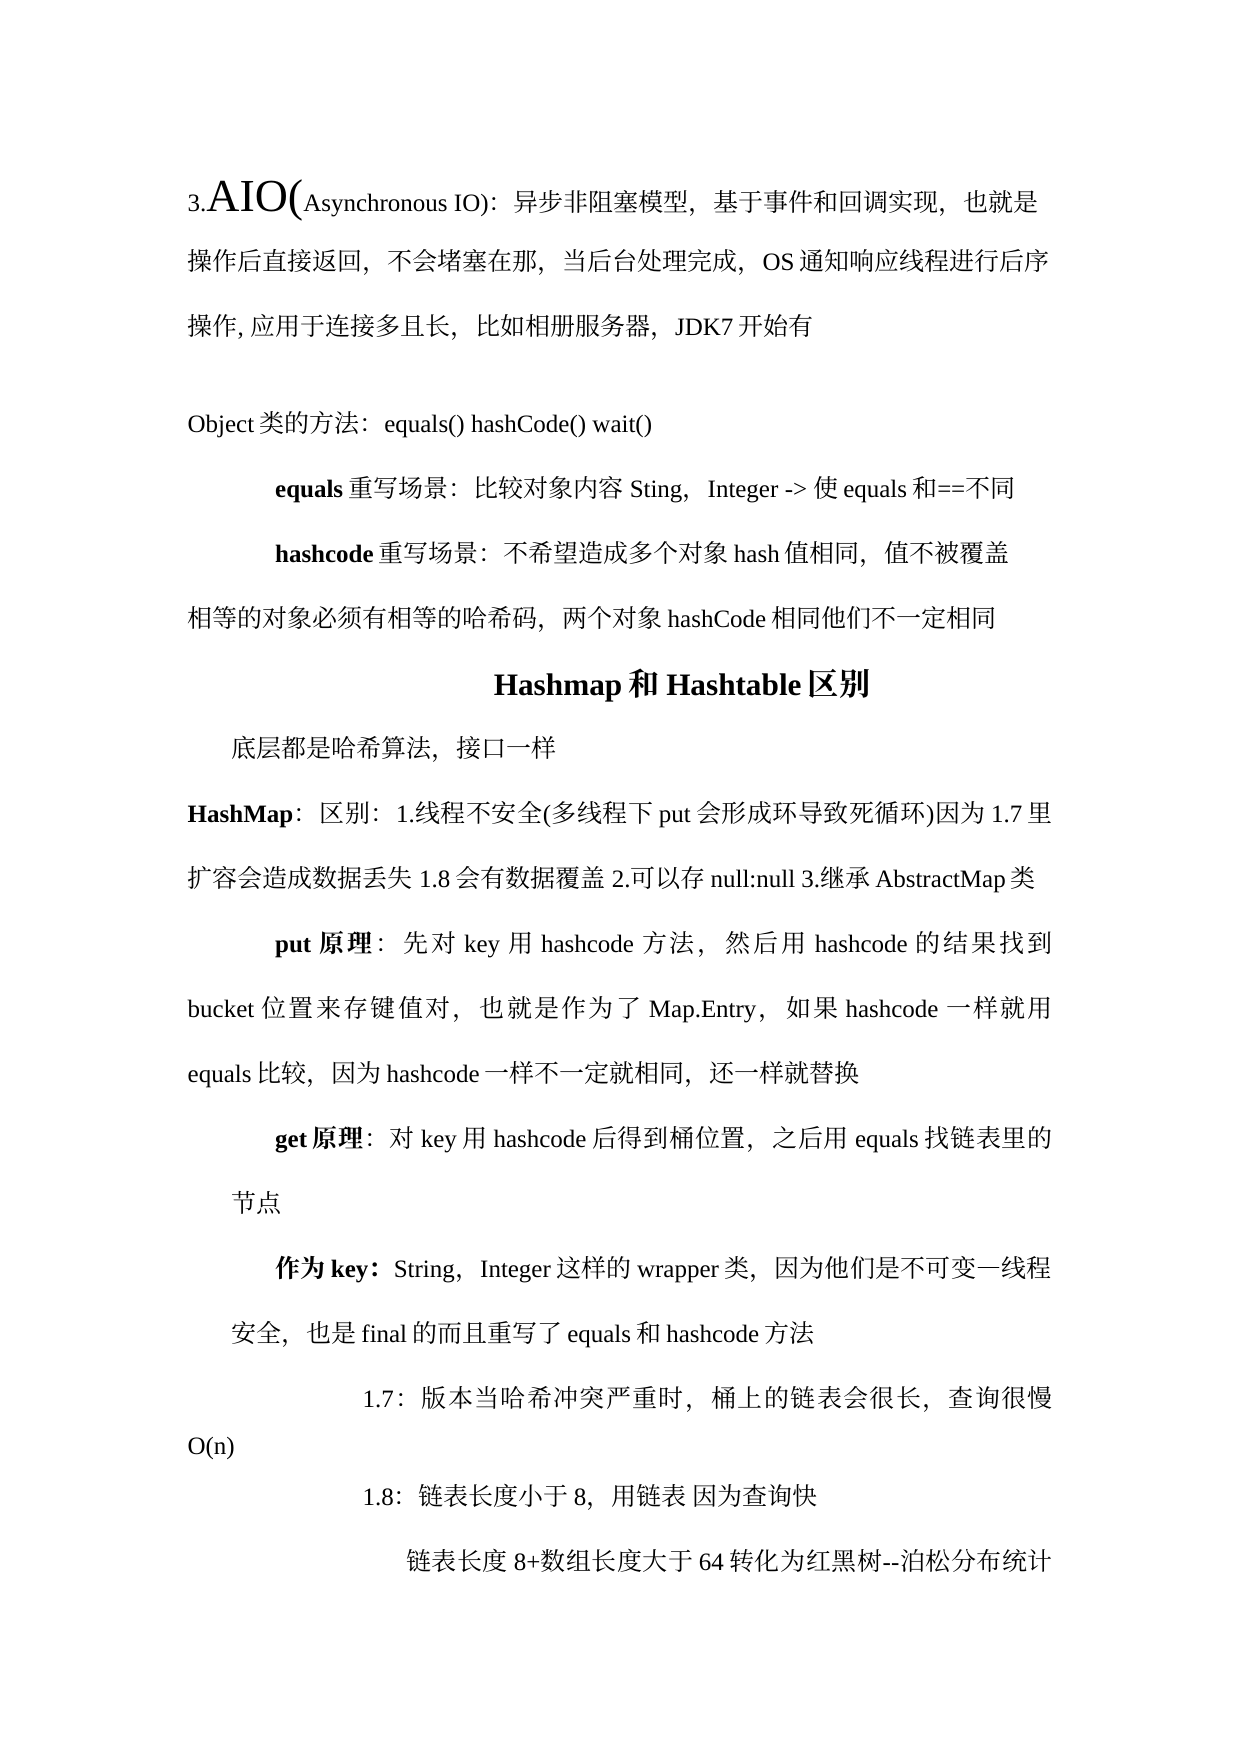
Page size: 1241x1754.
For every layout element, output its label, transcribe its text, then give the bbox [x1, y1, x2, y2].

text Hashmap和Hashtable区别 [450, 649, 1053, 714]
text 3.AIO(Asynchronous IO)：异步非阻塞模型，基于事件和回调实现，也就是操作后直接返回，不会堵塞在那，当后台处理完成，OS通知响应线程进行后序操作, 应用于连接多且长，比如相册服务器，JDK7开始有 [187, 162, 1053, 357]
text 底层都是哈希算法，接口一样 [187, 714, 1053, 779]
text 1.8：链表长度小于8，用链表 因为查询快 [187, 1462, 1053, 1527]
text 作为key：String，Integer这样的wrapper类，因为他们是不可变—线程安全，也是final的而且重写了equals和hashcode方法 [231, 1234, 1053, 1364]
text equals重写场景：比较对象内容 Sting，Integer -> 使equals和==不同 [187, 454, 1053, 519]
text 相等的对象必须有相等的哈希码，两个对象hashCode相同他们不一定相同 [187, 584, 1053, 649]
text HashMap：区别：1.线程不安全(多线程下put会形成环导致死循环)因为1.7里扩容会造成数据丢失 1.8会有数据覆盖 2.可以存null:null 3.继承AbstractMap类 [187, 779, 1053, 909]
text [362, 1527, 1053, 1592]
text get原理：对key用hashcode后得到桶位置，之后用equals找链表里的节点 [231, 1104, 1053, 1234]
text hashcode重写场景：不希望造成多个对象hash值相同，值不被覆盖 [187, 519, 1053, 584]
text put原理：先对key用hashcode方法，然后用hashcode的结果找到bucket位置来存键值对，也就是作为了Map.Entry，如果hashcode一样就用equals比较，因为hashcode一样不一定就相同，还一样就替换 [187, 909, 1053, 1104]
text Object类的方法：equals() hashCode() wait() [187, 389, 1053, 454]
text 1.7：版本当哈希冲突严重时，桶上的链表会很长，查询很慢O(n) [187, 1364, 1053, 1462]
